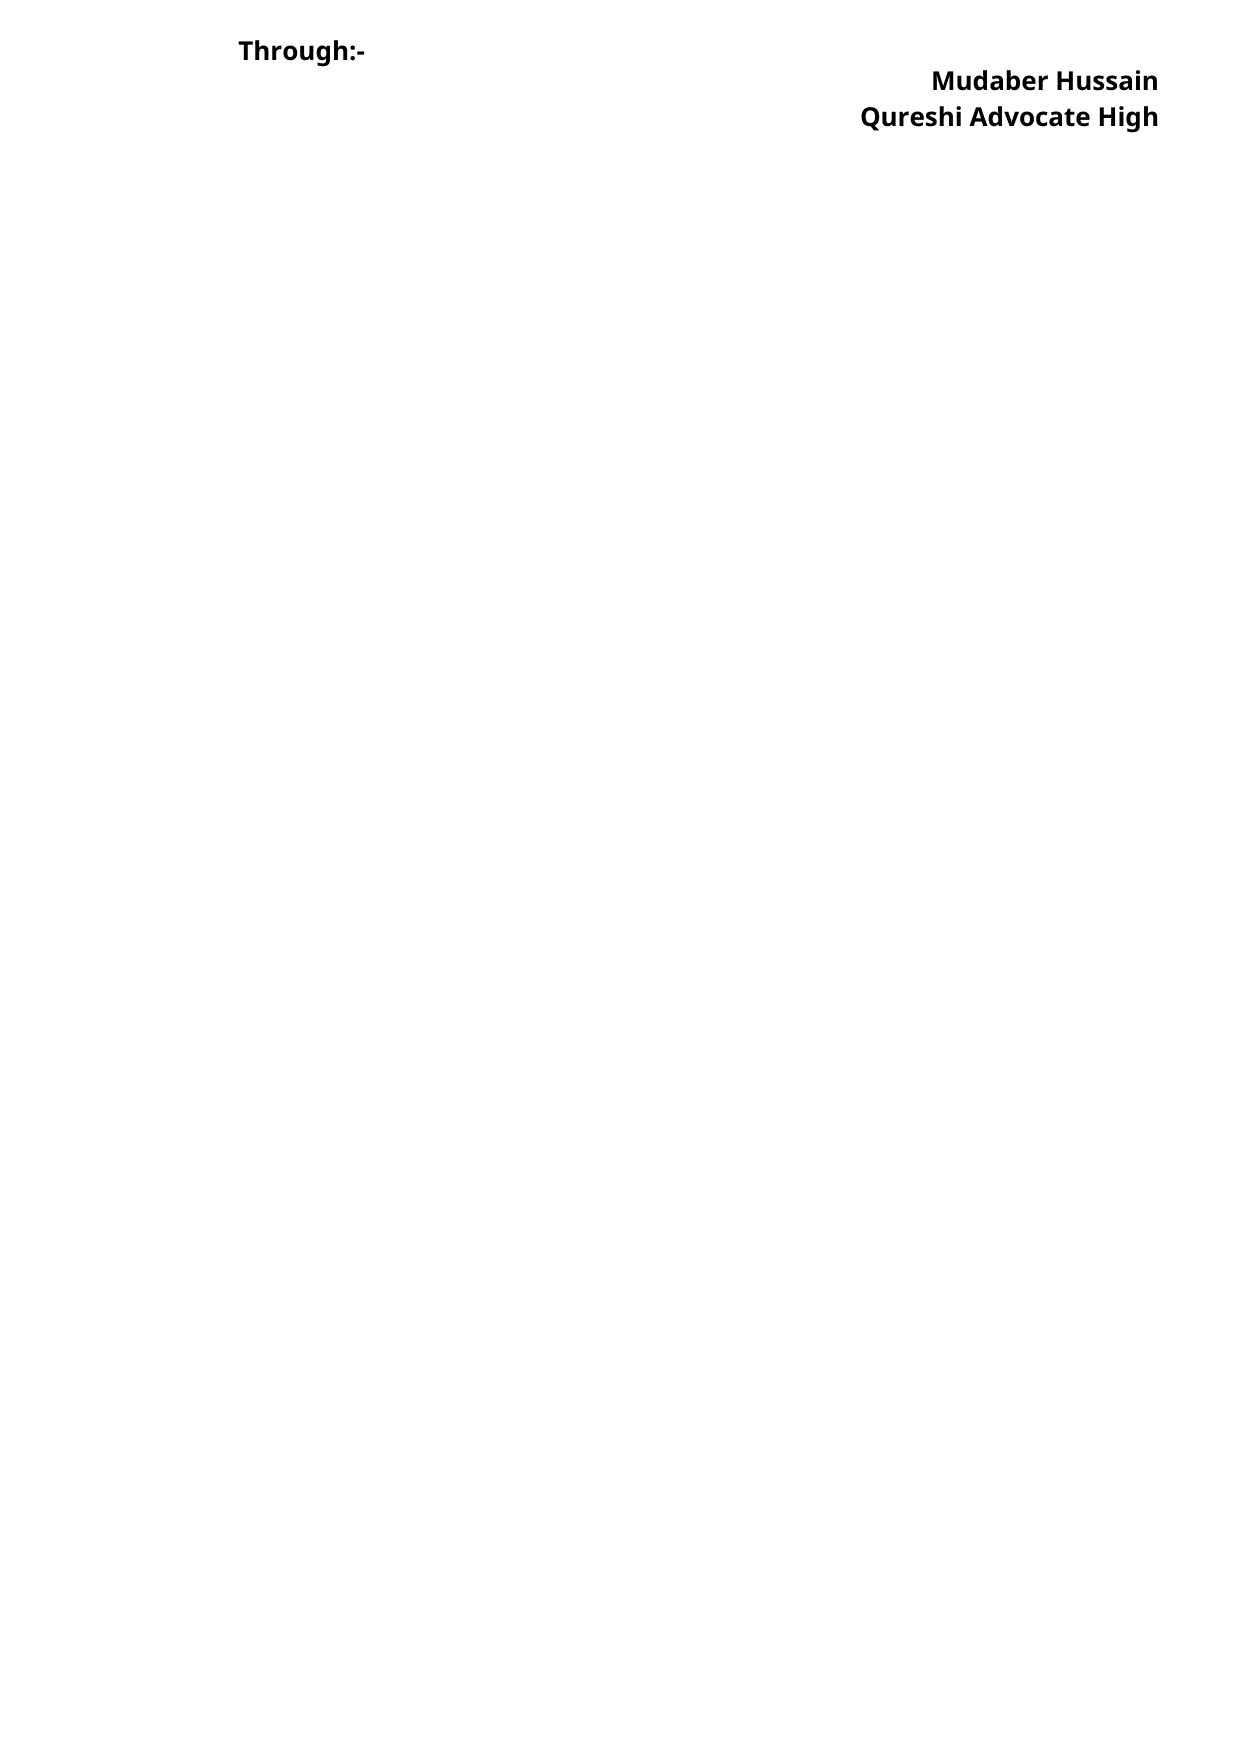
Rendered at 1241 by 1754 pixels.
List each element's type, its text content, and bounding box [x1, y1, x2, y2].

table_header Mudaber Hussain Qureshi Advocate High Court Session Court, Lahore. [603, 30, 1159, 139]
table_header Through:- [147, 30, 603, 139]
